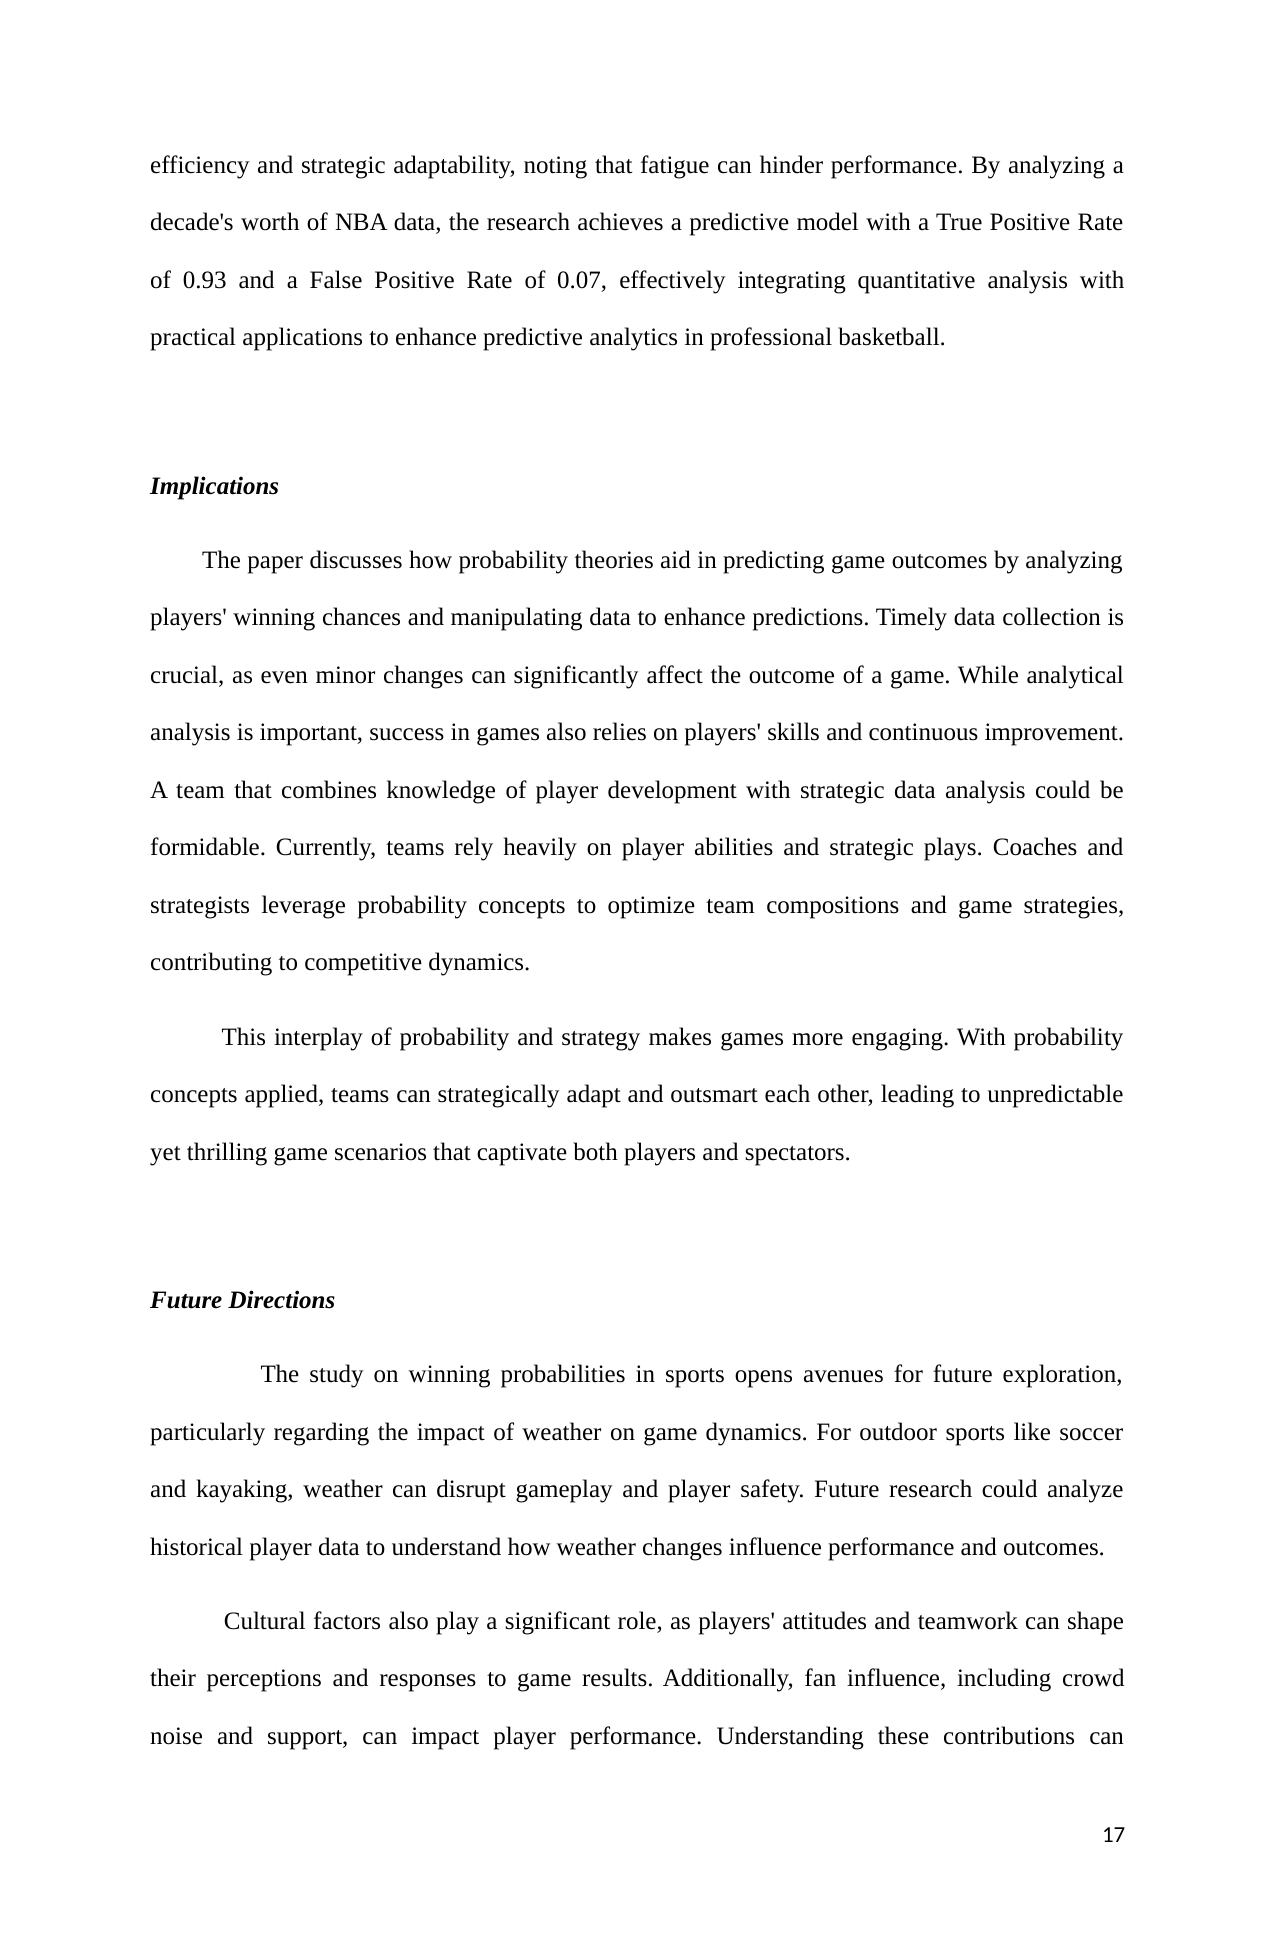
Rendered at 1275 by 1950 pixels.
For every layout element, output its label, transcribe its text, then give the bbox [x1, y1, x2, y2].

text The paper discusses how probability theories aid in predicting game outcomes by analyzing players' winning chances and manipulating data to enhance predictions. Timely data collection is crucial, as even minor changes can significantly affect the outcome of a game. While analytical analysis is important, success in games also relies on players' skills and continuous improvement. A team that combines knowledge of player development with strategic data analysis could be formidable. Currently, teams rely heavily on player abilities and strategic plays. Coaches and strategists leverage probability concepts to optimize team compositions and game strategies, contributing to competitive dynamics. [150, 545, 1125, 976]
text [150, 150, 1125, 351]
text The study on winning probabilities in sports opens avenues for future exploration, particularly regarding the impact of weather on game dynamics. For outdoor sports like soccer and kayaking, weather can disrupt gameplay and player safety. Future research could analyze historical player data to understand how weather changes influence performance and outcomes. [150, 1359, 1125, 1560]
text Future Directions [150, 1285, 1125, 1314]
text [150, 1606, 1125, 1749]
text This interplay of probability and strategy makes games more engaging. With probability concepts applied, teams can strategically adapt and outsmart each other, leading to unpredictable yet thrilling game scenarios that captivate both players and spectators. [150, 1022, 1125, 1165]
text Implications [150, 471, 1125, 499]
